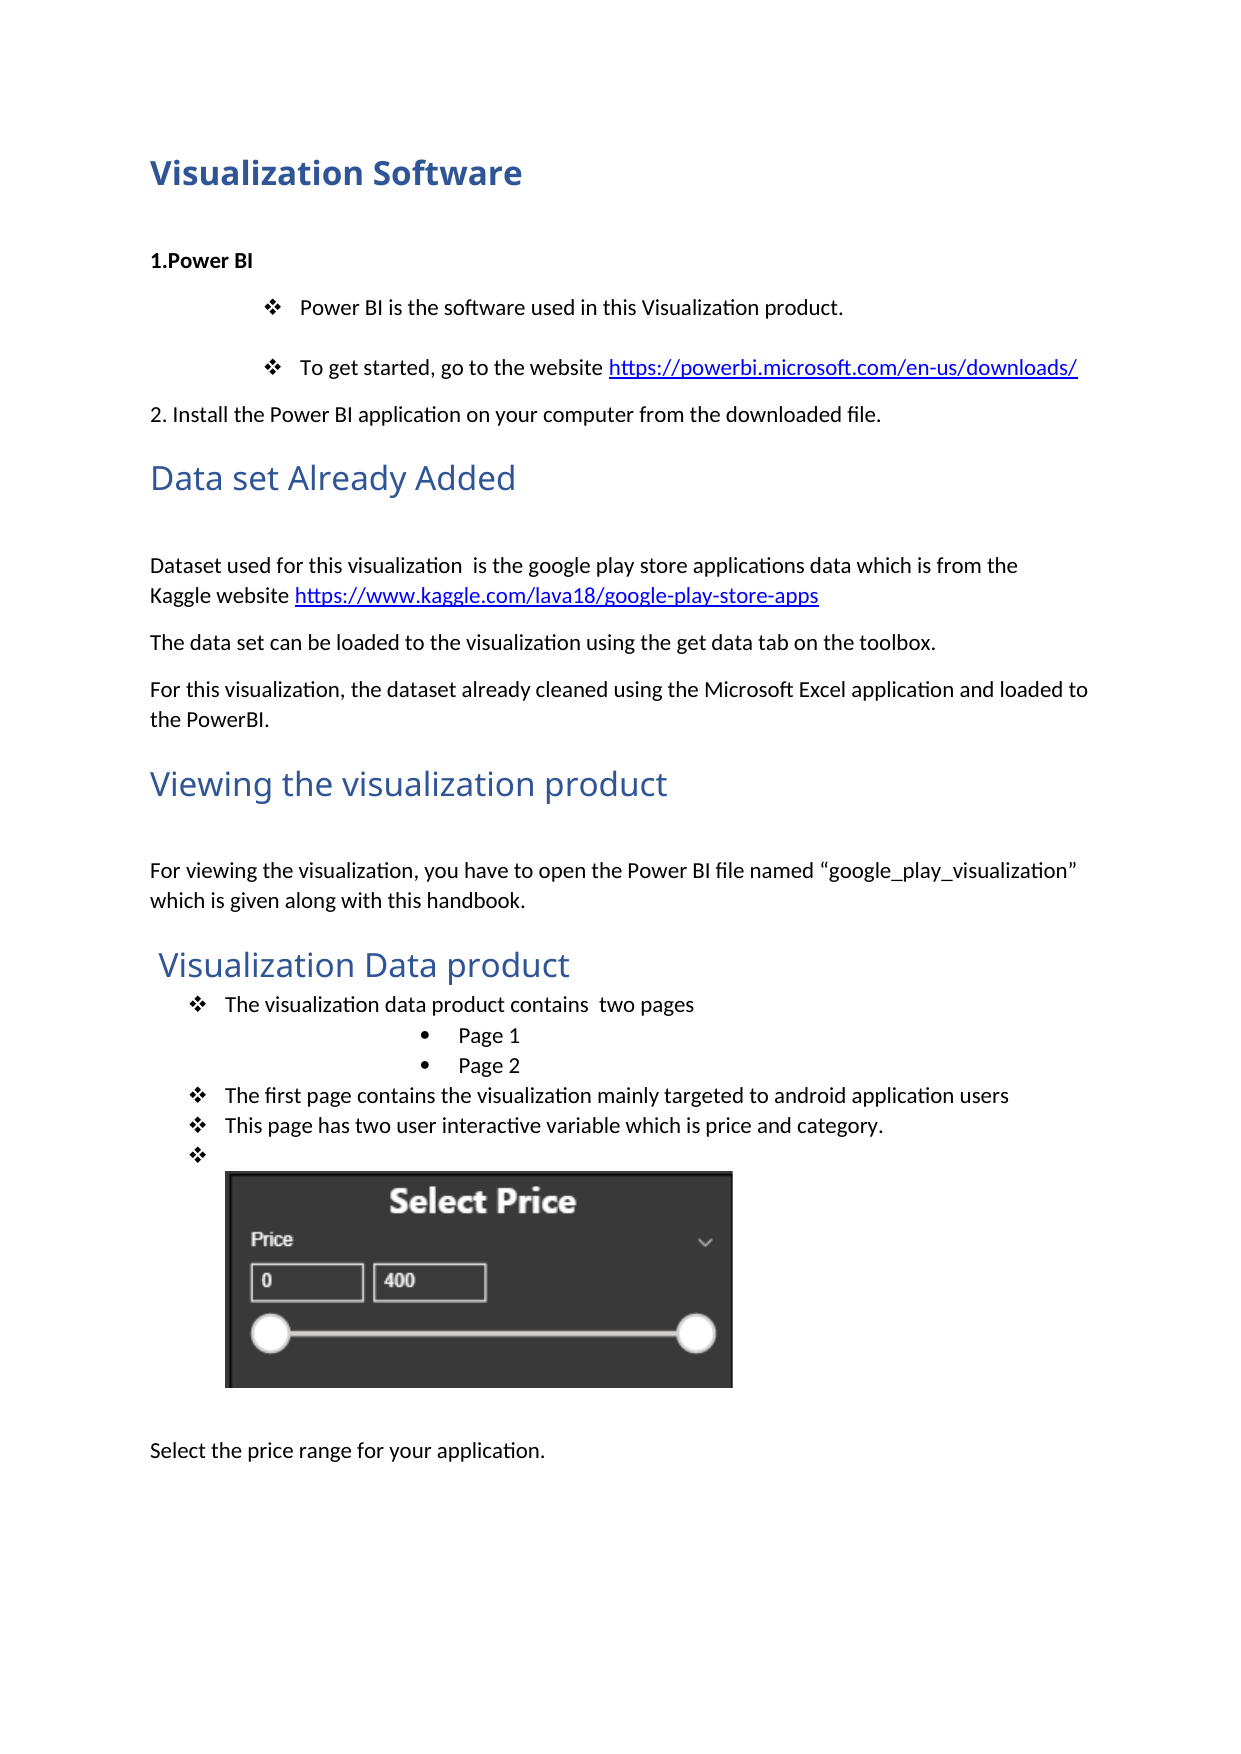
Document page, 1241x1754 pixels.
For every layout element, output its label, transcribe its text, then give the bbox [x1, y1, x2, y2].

subtitle Visualization Software [150, 150, 1090, 195]
list The first page contains the visualization mainly targeted to android application users [187, 1081, 1090, 1109]
subtitle Visualization Data product [150, 942, 1090, 987]
text For viewing the visualization, you have to open the Power BI file named “google_play_visualization” which is given along with this handbook. [150, 856, 1090, 914]
text 2. Install the Power BI application on your computer from the downloaded file. [150, 400, 1090, 428]
text 1.Power BI [150, 246, 1090, 274]
list Page 2 [421, 1051, 1090, 1079]
subtitle Data set Already Added [150, 455, 1090, 501]
list This page has two user interactive variable which is price and category. [187, 1111, 1090, 1139]
list To get started, go to the website https://powerbi.microsoft.com/en-us/downloads/ [262, 353, 1090, 381]
list Page 1 [421, 1021, 1090, 1049]
picture [225, 1171, 733, 1388]
list The visualization data product contains two pages [187, 991, 1090, 1019]
subtitle Viewing the visualization product [150, 760, 1090, 806]
text Dataset used for this visualization is the google play store applications data which is from the Kaggle website https://www.kaggle.com/lava18/google-play-store-apps [150, 551, 1090, 609]
text For this visualization, the dataset already cleaned using the Microsoft Excel application and loaded to the PowerBI. [150, 675, 1090, 733]
text The data set can be loaded to the visualization using the get data tab on the toolbox. [150, 628, 1090, 656]
text Select the price range for your application. [150, 1437, 1090, 1464]
list Power BI is the software used in this Visualization product. [262, 293, 1090, 321]
